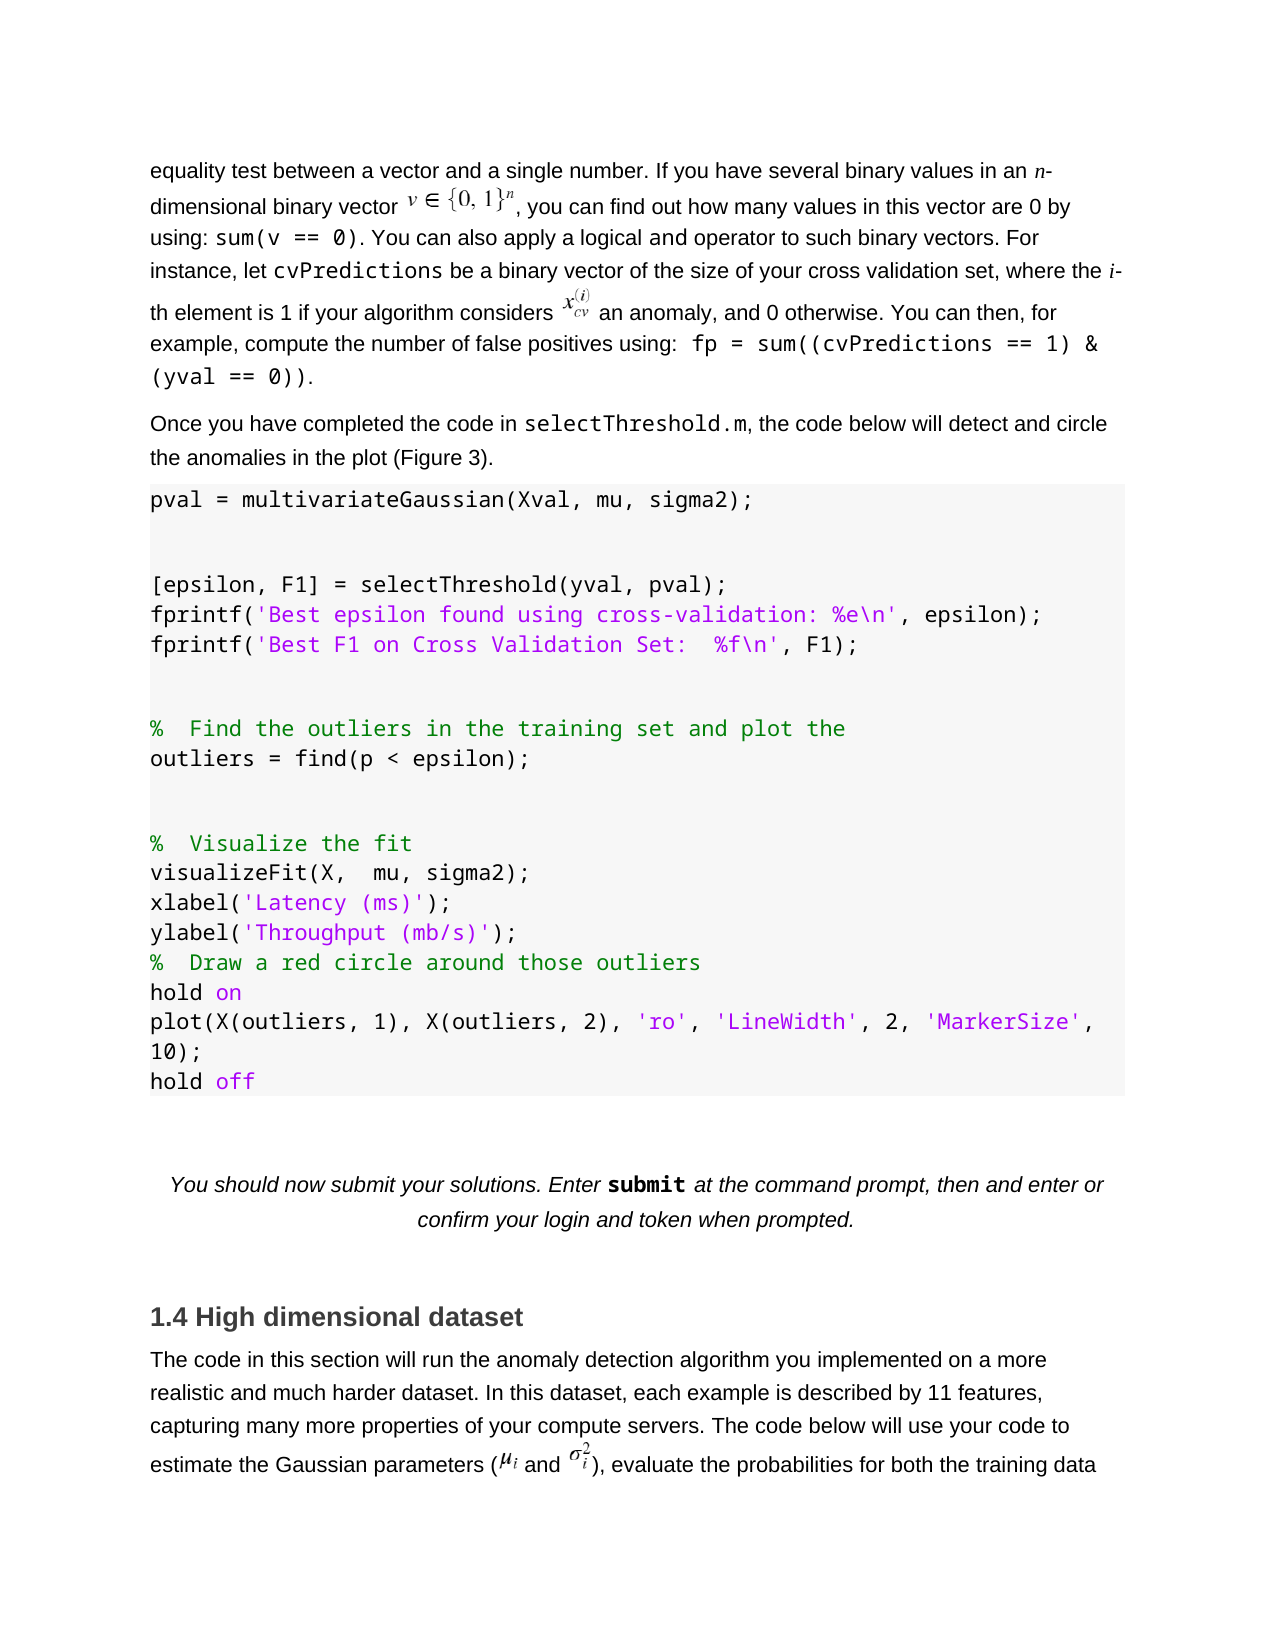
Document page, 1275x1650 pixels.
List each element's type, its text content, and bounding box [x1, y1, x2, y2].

text plot(X(outliers, 1), X(outliers, 2), 'ro', 'LineWidth', 2, 'MarkerSize', 10); [150, 1006, 1125, 1066]
picture [559, 284, 593, 321]
text fprintf('Best F1 on Cross Validation Set: %f\n', F1); [150, 628, 1125, 658]
picture [566, 1438, 592, 1473]
text % Find the outliers in the training set and plot the [150, 713, 1125, 743]
text hold off [150, 1066, 1125, 1096]
text 1.4 High dimensional dataset [150, 1301, 1109, 1332]
text outliers = find(p < epsilon); [150, 743, 1125, 773]
text [epsilon, F1] = selectThreshold(yval, pval); [150, 569, 1125, 599]
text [150, 1339, 1125, 1477]
text xlabel('Latency (ms)'); [150, 887, 1125, 917]
text % Draw a red circle around those outliers [150, 947, 1125, 976]
text ylabel('Throughput (mb/s)'); [150, 917, 1125, 947]
text % Visualize the fit [150, 827, 1125, 857]
text Once you have completed the code in selectThreshold.m, the code below will detect and circle the anomalies in the plot (Figure 3). [150, 405, 1125, 470]
picture [404, 182, 515, 214]
text visualizeFit(X, mu, sigma2); [150, 857, 1125, 887]
text pval = multivariateGaussian(Xval, mu, sigma2); [150, 484, 1125, 514]
text fprintf('Best epsilon found using cross-validation: %e\n', epsilon); [150, 599, 1125, 628]
picture [497, 1441, 519, 1473]
text You should now submit your solutions. Enter submit at the command prompt, then and enter or confirm your login and token when prompted. [150, 1166, 1125, 1232]
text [150, 150, 1125, 391]
text hold on [150, 976, 1125, 1006]
